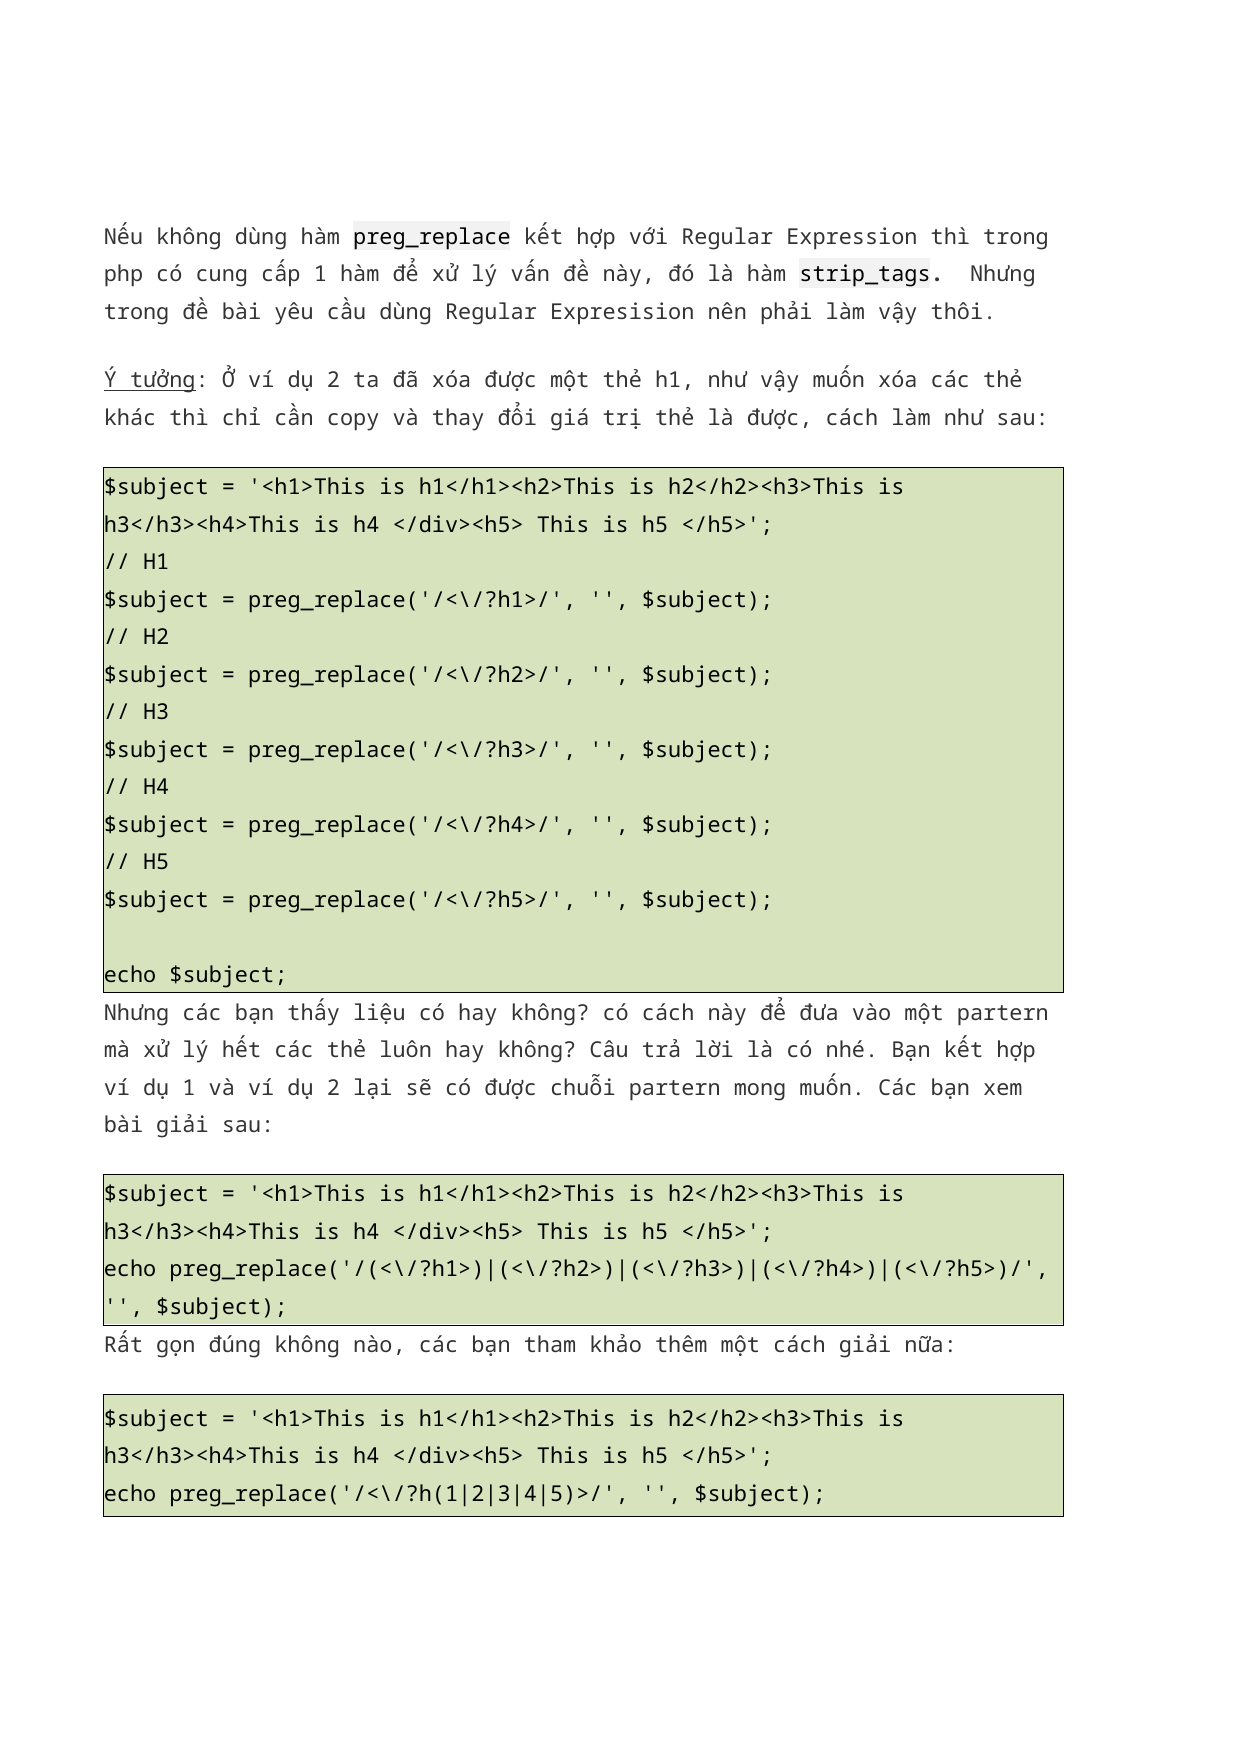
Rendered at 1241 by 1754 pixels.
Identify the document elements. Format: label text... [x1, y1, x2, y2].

table_header $subject = '<h1>This is h1</h1><h2>This is h2</h2><h3>This is h3</h3><h4>This is h4 </div><h5> This is h5 </h5>'; echo preg_replace('/(<\/?h1>)|(<\/?h2>)|(<\/?h3>)|(<\/?h4>)|(<\/?h5>)/', '', $subject); [104, 1175, 1063, 1324]
text Rất gọn đúng không nào, các bạn tham khảo thêm một cách giải nữa: [103, 1326, 1063, 1363]
text Nhưng các bạn thấy liệu có hay không? có cách này để đưa vào một partern mà xử lý hết các thẻ luôn hay không? Câu trả lời là có nhé. Bạn kết hợp ví dụ 1 và ví dụ 2 lại sẽ có được chuỗi partern mong muốn. Các bạn xem bài giải sau: [103, 993, 1063, 1143]
table_header $subject = '<h1>This is h1</h1><h2>This is h2</h2><h3>This is h3</h3><h4>This is h4 </div><h5> This is h5 </h5>'; // H1 $subject = preg_replace('/<\/?h1>/', '', $subject); // H2 $subject = preg_replace('/<\/?h2>/', '', $subject); // H3 $subject = preg_replace('/<\/?h3>/', '', $subject); // H4 $subject = preg_replace('/<\/?h4>/', '', $subject); // H5 $subject = preg_replace('/<\/?h5>/', '', $subject); echo $subject; [104, 468, 1063, 992]
text Ý tưởng: Ở ví dụ 2 ta đã xóa được một thẻ h1, như vậy muốn xóa các thẻ khác thì chỉ cần copy và thay đổi giá trị thẻ là được, cách làm như sau: [103, 361, 1063, 436]
table_header $subject = '<h1>This is h1</h1><h2>This is h2</h2><h3>This is h3</h3><h4>This is h4 </div><h5> This is h5 </h5>'; echo preg_replace('/<\/?h(1|2|3|4|5)>/', '', $subject); [104, 1395, 1063, 1516]
text Nếu không dùng hàm preg_replace kết hợp với Regular Expression thì trong php có cung cấp 1 hàm để xử lý vấn đề này, đó là hàm strip_tags. Nhưng trong đề bài yêu cầu dùng Regular Expresision nên phải làm vậy thôi. [103, 217, 1063, 329]
